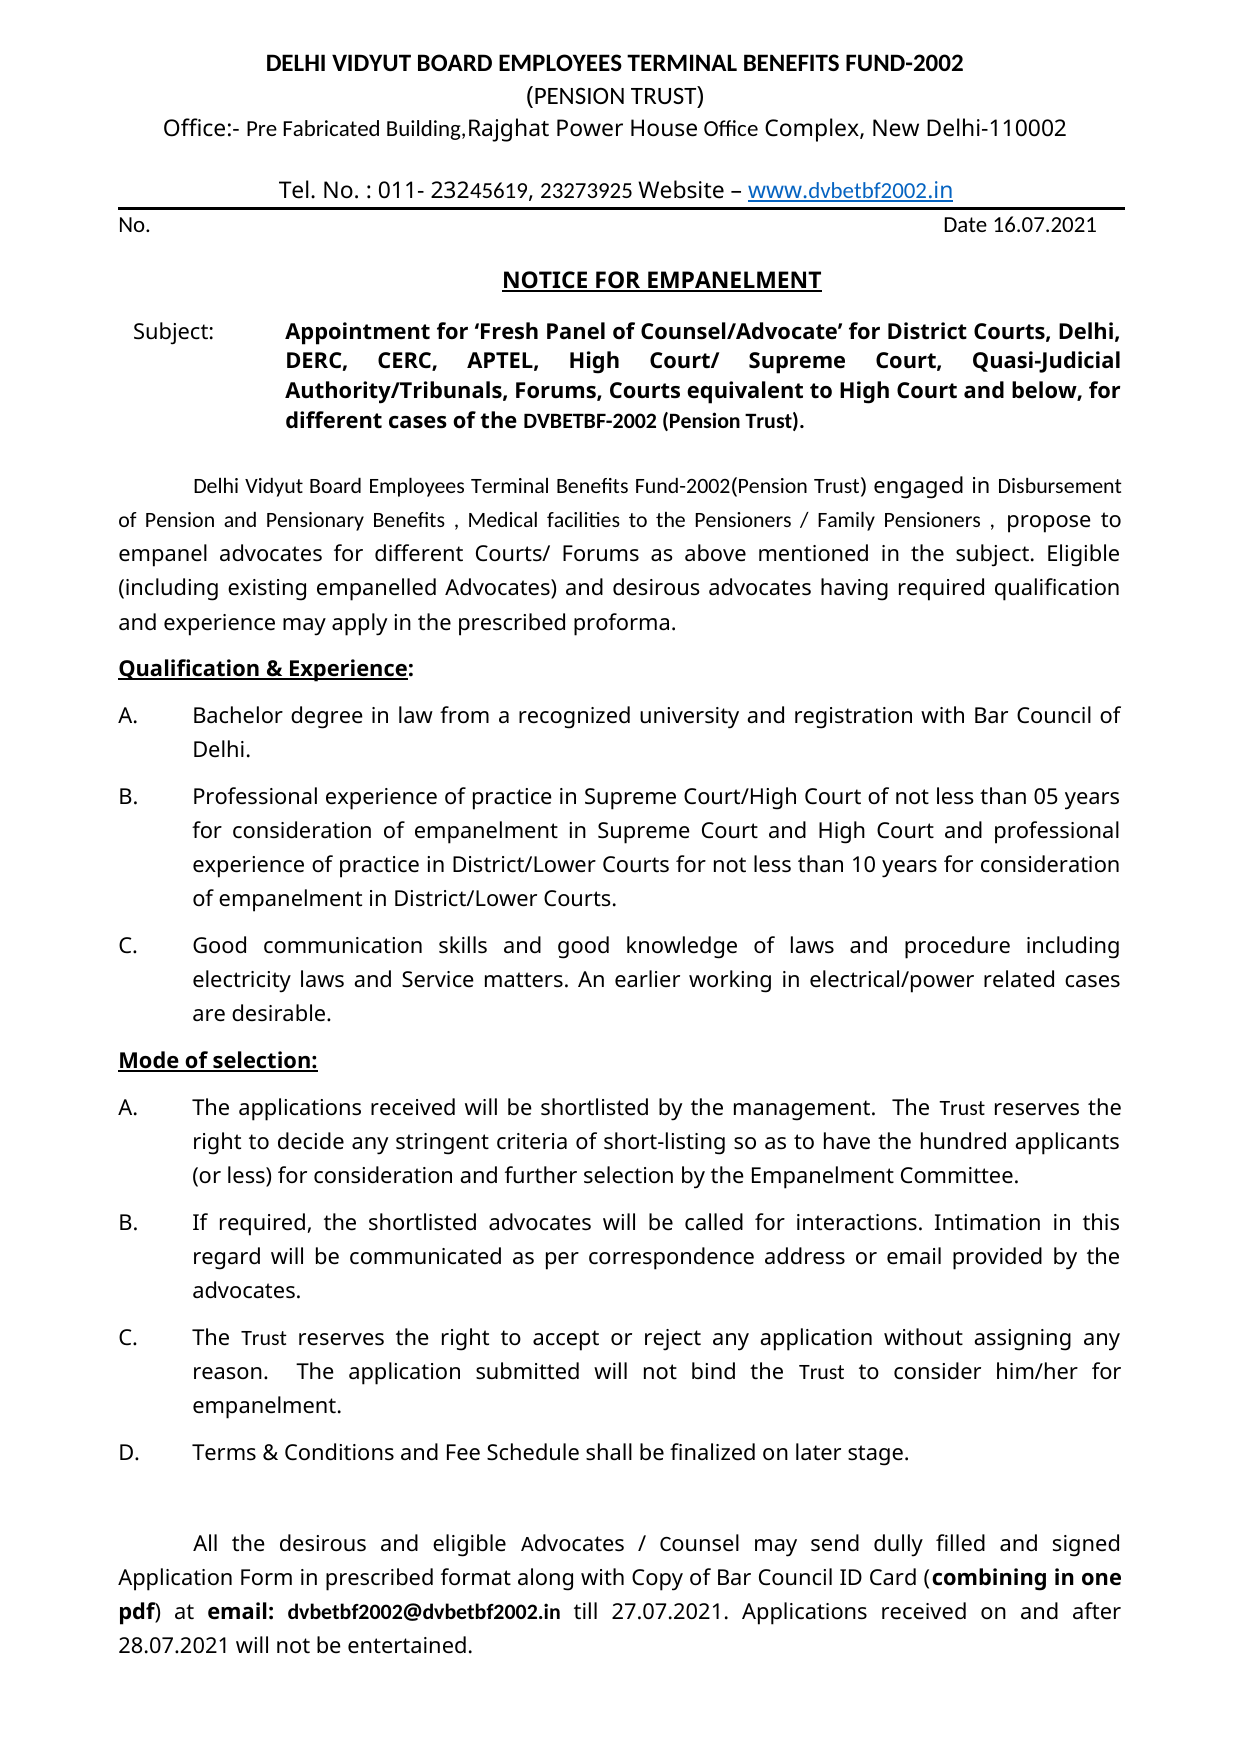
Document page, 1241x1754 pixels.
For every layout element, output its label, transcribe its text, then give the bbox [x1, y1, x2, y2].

text Subject: Appointment for ‘Fresh Panel of Counsel/Advocate’ for District Courts, Delhi, DERC, CERC, APTEL, High Court/ Supreme Court, Quasi-Judicial Authority/Tribunals, Forums, Courts equivalent to High Court and below, for different cases of the DVBETBF-2002 (Pension Trust). [133, 316, 1122, 435]
text Qualification & Experience: [118, 653, 1055, 683]
text Delhi Vidyut Board Employees Terminal Benefits Fund-2002(Pension Trust) engaged in Disbursement of Pension and Pensionary Benefits , Medical facilities to the Pensioners / Family Pensioners , propose to empanel advocates for different Courts/ Forums as above mentioned in the subject. Eligible (including existing empanelled Advocates) and desirous advocates having required qualification and experience may apply in the prescribed proforma. [118, 470, 1122, 636]
text NOTICE FOR EMPANELMENT [268, 264, 1055, 295]
text No. Date 16.07.2021 [118, 210, 1125, 238]
text C. The Trust reserves the right to accept or reject any application without assigning any reason. The application submitted will not bind the Trust to consider him/her for empanelment. [118, 1321, 1122, 1419]
text B. Professional experience of practice in Supreme Court/High Court of not less than 05 years for consideration of empanelment in Supreme Court and High Court and professional experience of practice in District/Lower Courts for not less than 10 years for consideration of empanelment in District/Lower Courts. [118, 781, 1122, 913]
text A. Bachelor degree in law from a recognized university and registration with Bar Council of Delhi. [118, 700, 1122, 764]
text B. If required, the shortlisted advocates will be called for interactions. Intimation in this regard will be communicated as per correspondence address or email provided by the advocates. [118, 1206, 1122, 1304]
text DELHI VIDYUT BOARD EMPLOYEES TERMINAL BENEFITS FUND-2002 [34, 47, 1196, 77]
text Office:- Pre Fabricated Building,Rajghat Power House Office Complex, New Delhi-110002 [34, 111, 1196, 143]
text C. Good communication skills and good knowledge of laws and procedure including electricity laws and Service matters. An earlier working in electrical/power related cases are desirable. [118, 930, 1122, 1028]
text D. Terms & Conditions and Fee Schedule shall be finalized on later stage. [118, 1436, 1122, 1466]
text All the desirous and eligible Advocates / Counsel may send dully filled and signed Application Form in prescribed format along with Copy of Bar Council ID Card (combining in one pdf) at email: dvbetbf2002@dvbetbf2002.in till 27.07.2021. Applications received on and after 28.07.2021 will not be entertained. [118, 1528, 1122, 1660]
text A. The applications received will be shortlisted by the management. The Trust reserves the right to decide any stringent criteria of short-listing so as to have the hundred applicants (or less) for consideration and further selection by the Empanelment Committee. [118, 1091, 1122, 1189]
text Tel. No. : 011- 23245619, 23273925 Website – www.dvbetbf2002.in [118, 174, 1125, 207]
text Mode of selection: [118, 1045, 1055, 1074]
text (PENSION TRUST) [34, 77, 1196, 111]
